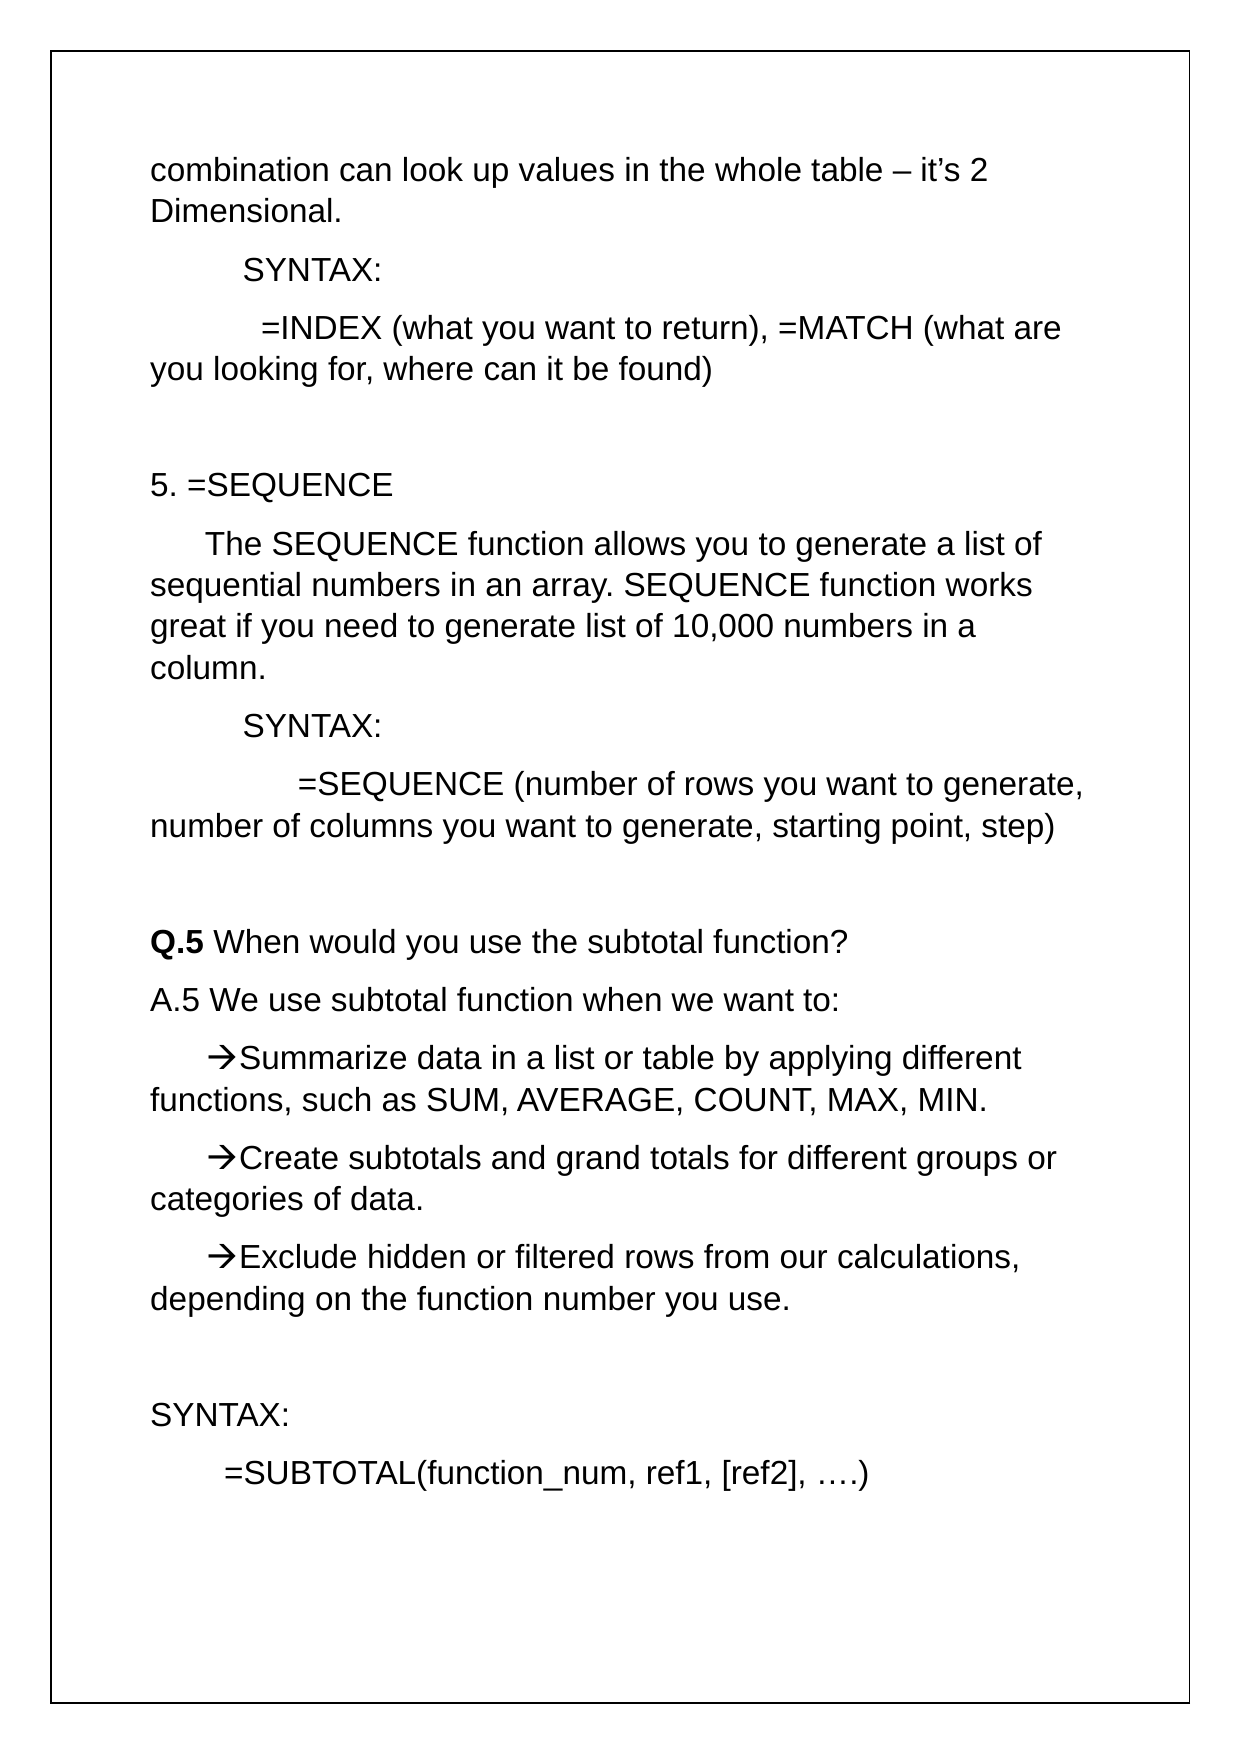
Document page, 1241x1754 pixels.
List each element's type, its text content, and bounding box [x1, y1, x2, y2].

text Q.5 When would you use the subtotal function? [150, 922, 1090, 960]
text SYNTAX: [150, 249, 1090, 288]
text =SEQUENCE (number of rows you want to generate, number of columns you want to generate, starting point, step) [150, 764, 1090, 844]
text The SEQUENCE function allows you to generate a list of sequential numbers in an array. SEQUENCE function works great if you need to generate list of 10,000 numbers in a column. [150, 523, 1090, 686]
text SYNTAX: [150, 1395, 1090, 1434]
text SYNTAX: [150, 706, 1090, 744]
text 5. =SEQUENCE [150, 465, 1090, 504]
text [150, 150, 1090, 230]
text A.5 We use subtotal function when we want to: [150, 980, 1090, 1018]
text =INDEX (what you want to return), =MATCH (what are you looking for, where can it be found) [150, 308, 1090, 388]
text Exclude hidden or filtered rows from our calculations, depending on the function number you use. [150, 1237, 1090, 1317]
text =SUBTOTAL(function_num, ref1, [ref2], ….) [150, 1453, 1090, 1492]
text Create subtotals and grand totals for different groups or categories of data. [150, 1138, 1090, 1218]
text Summarize data in a list or table by applying different functions, such as SUM, AVERAGE, COUNT, MAX, MIN. [150, 1038, 1090, 1118]
